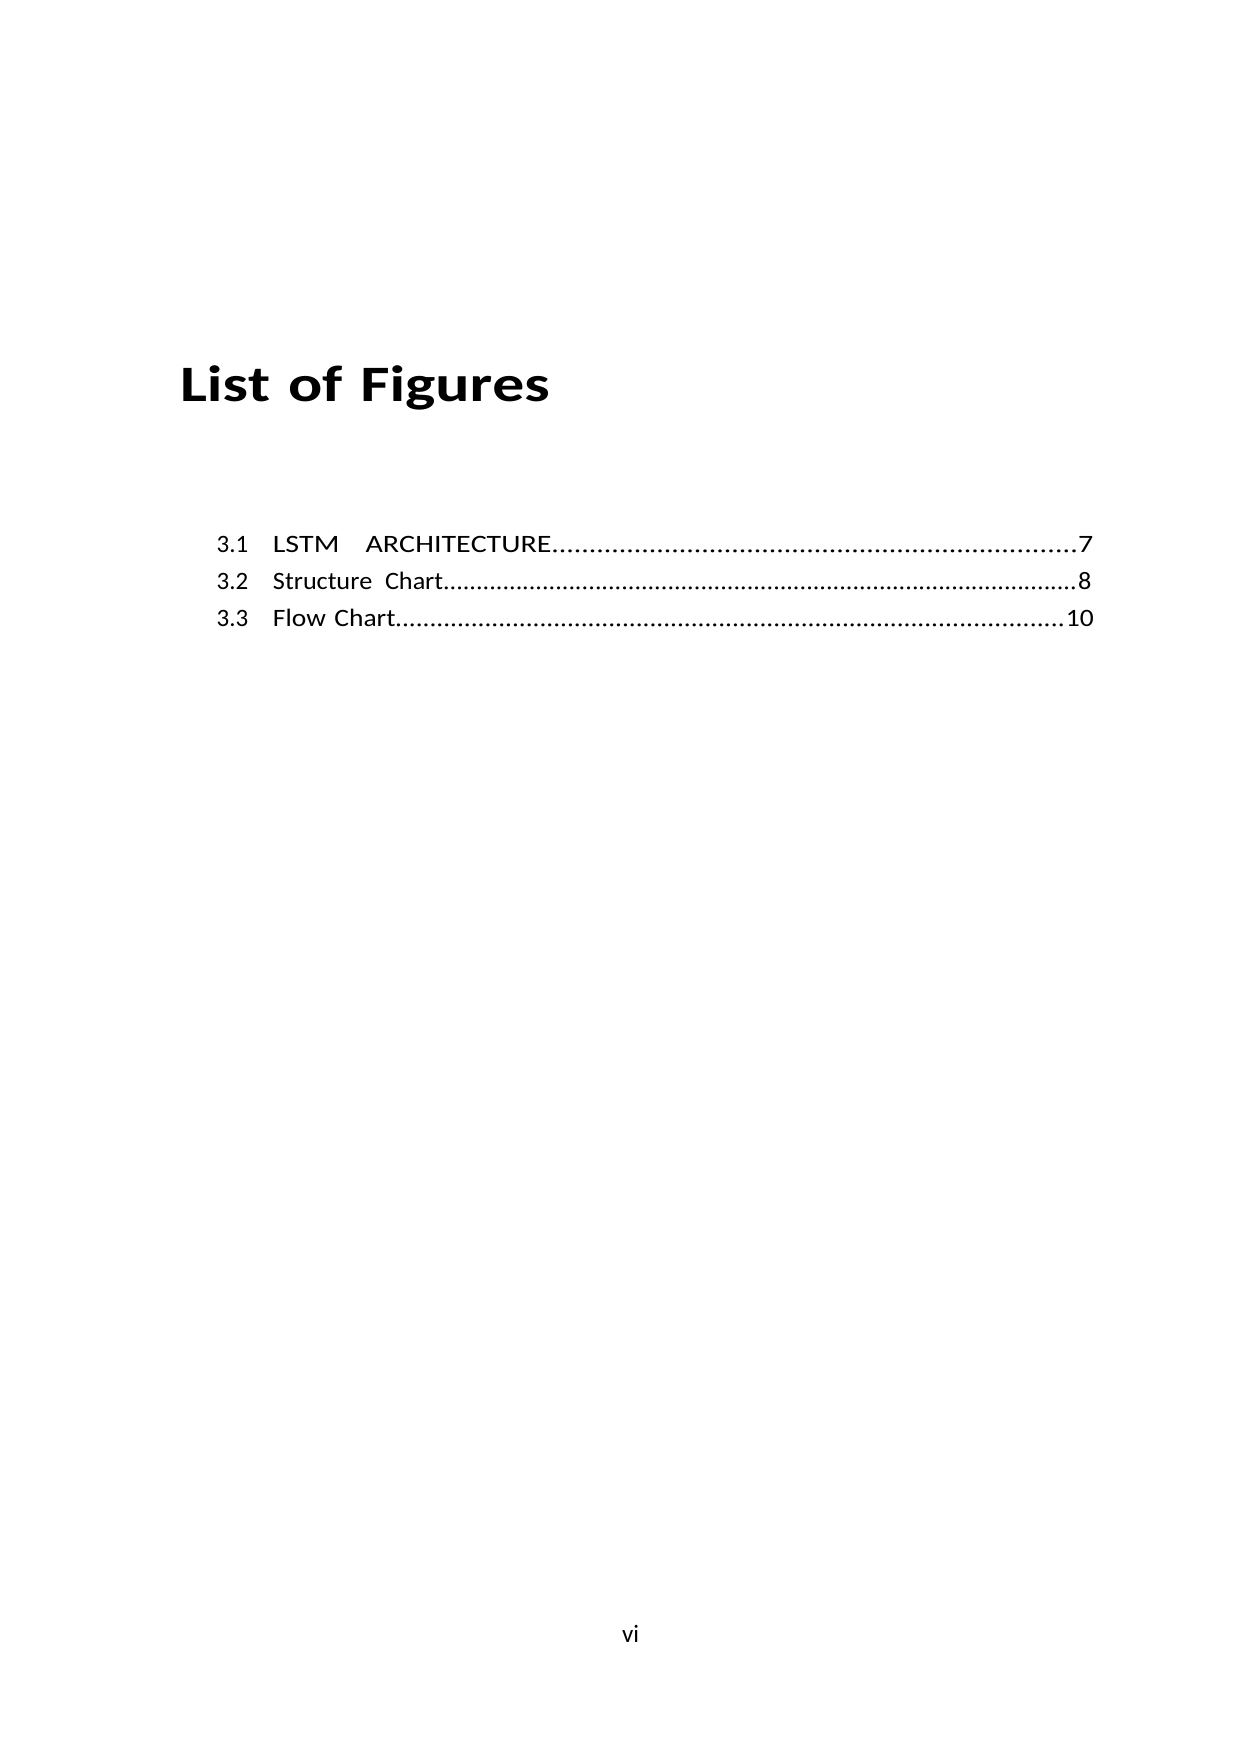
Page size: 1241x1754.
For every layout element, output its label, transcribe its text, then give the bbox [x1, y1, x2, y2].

text List of Figures [180, 352, 1103, 414]
list Flow Chart 10 [216, 602, 1103, 633]
list LSTM ARCHITECTURE 7 [216, 528, 1103, 558]
list Structure Chart 8 [216, 565, 1103, 596]
